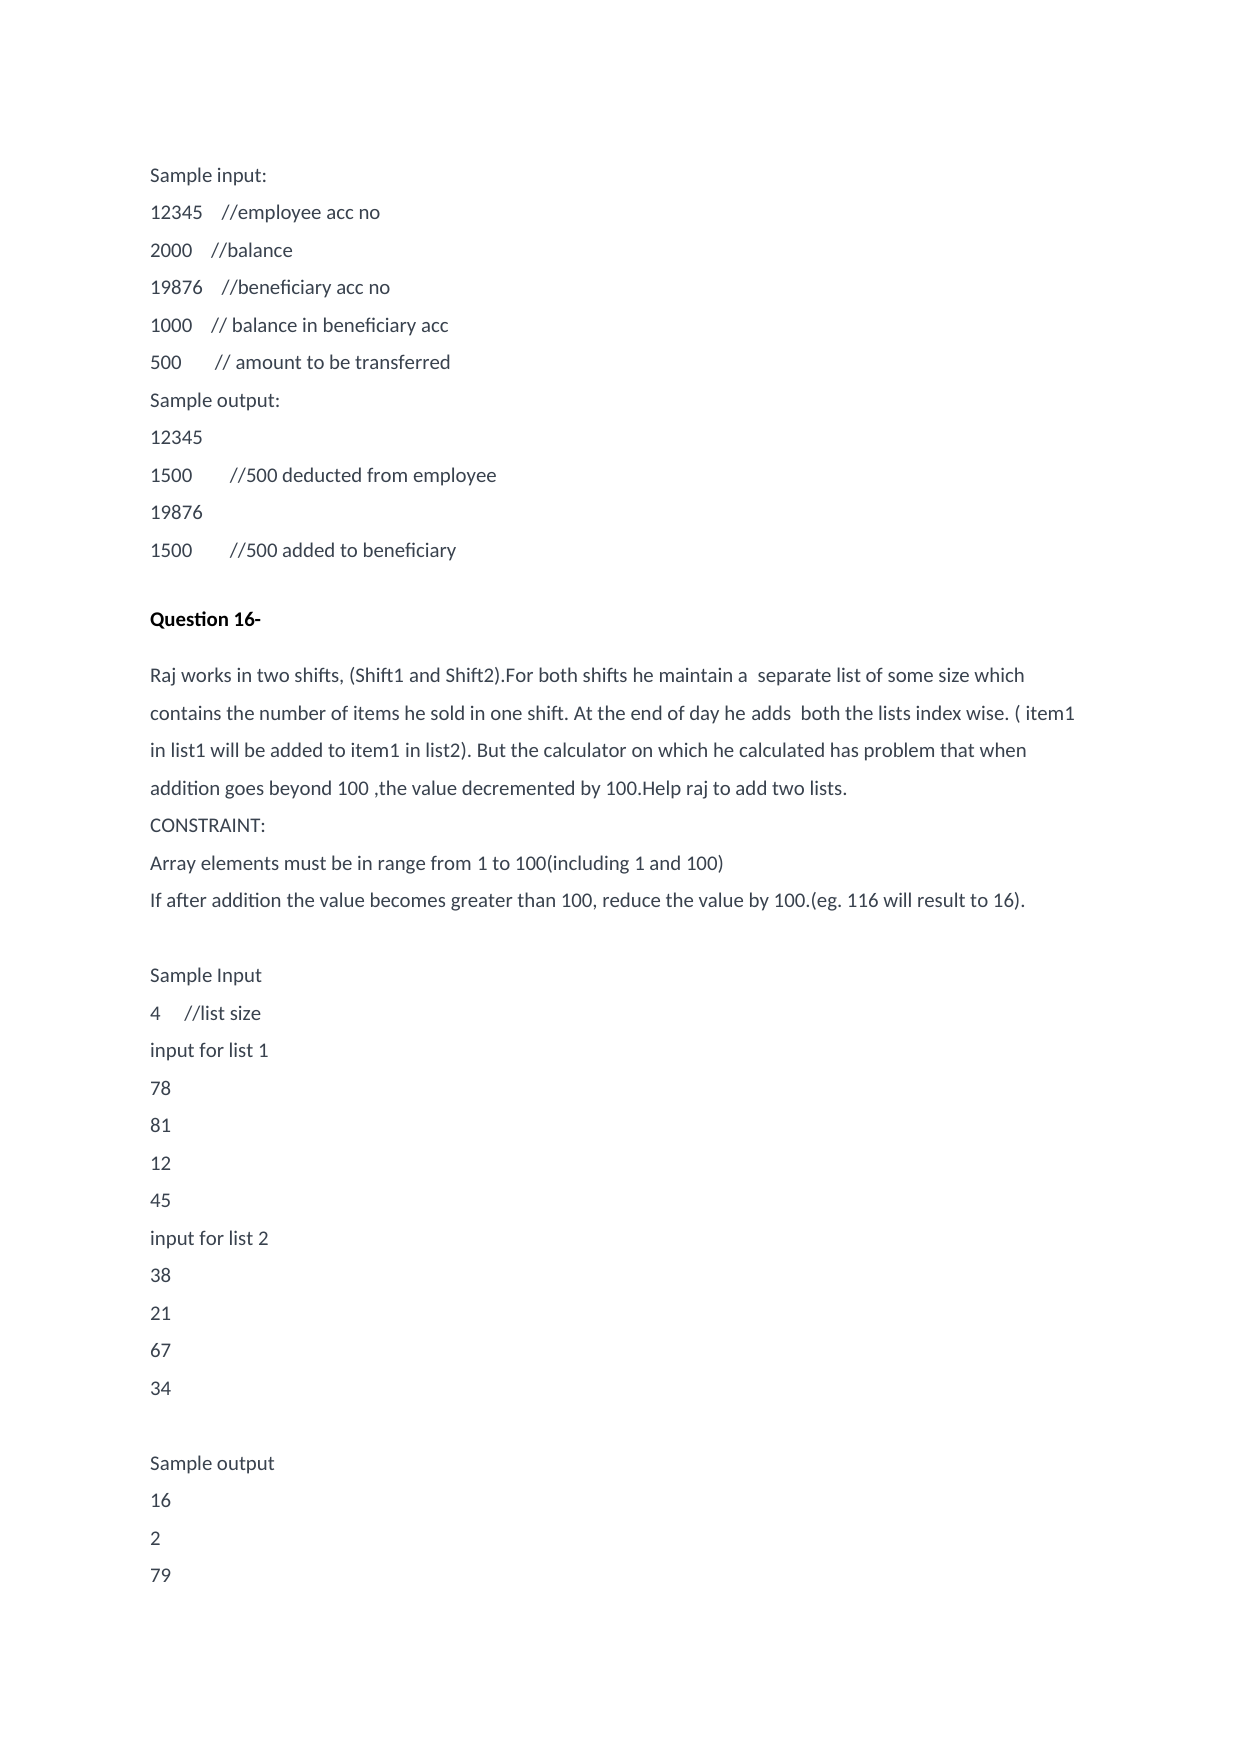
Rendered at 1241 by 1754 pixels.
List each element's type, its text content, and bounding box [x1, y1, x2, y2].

text 79 [150, 1551, 1090, 1588]
text 2000 //balance [150, 225, 1090, 262]
text 19876 [150, 487, 1090, 525]
text 12345 //employee acc no [150, 187, 1090, 225]
text If after addition the value becomes greater than 100, reduce the value by 100.(eg. 116 will result to 16). [150, 876, 1090, 913]
text Sample output [150, 1438, 1090, 1476]
text 2 [150, 1513, 1090, 1551]
text 500 // amount to be transferred [150, 337, 1090, 375]
text Sample input: [150, 150, 1090, 187]
text input for list 1 [150, 1026, 1090, 1063]
text input for list 2 38 21 67 34 [150, 1213, 1090, 1401]
text 16 [150, 1476, 1090, 1513]
text 1000 // balance in beneficiary acc [150, 300, 1090, 337]
text Sample output: [150, 375, 1090, 412]
text CONSTRAINT: [150, 801, 1090, 838]
text 12345 [150, 412, 1090, 450]
text Array elements must be in range from 1 to 100(including 1 and 100) [150, 838, 1090, 876]
text Raj works in two shifts, (Shift1 and Shift2).For both shifts he maintain a separate list of some size which contains the number of items he sold in one shift. At the end of day he adds both the lists index wise. ( item1 in list1 will be added to item1 in list2). But the calculator on which he calculated has problem that when addition goes beyond 100 ,the value decremented by 100.Help raj to add two lists. [150, 651, 1090, 801]
text 19876 //beneficiary acc no [150, 262, 1090, 300]
text 78 81 12 45 [150, 1063, 1090, 1213]
text Question 16- [150, 607, 1090, 632]
text 4 //list size [150, 988, 1090, 1026]
text 1500 //500 added to beneficiary [150, 525, 1090, 562]
text 1500 //500 deducted from employee [150, 450, 1090, 487]
text Sample Input [150, 951, 1090, 988]
